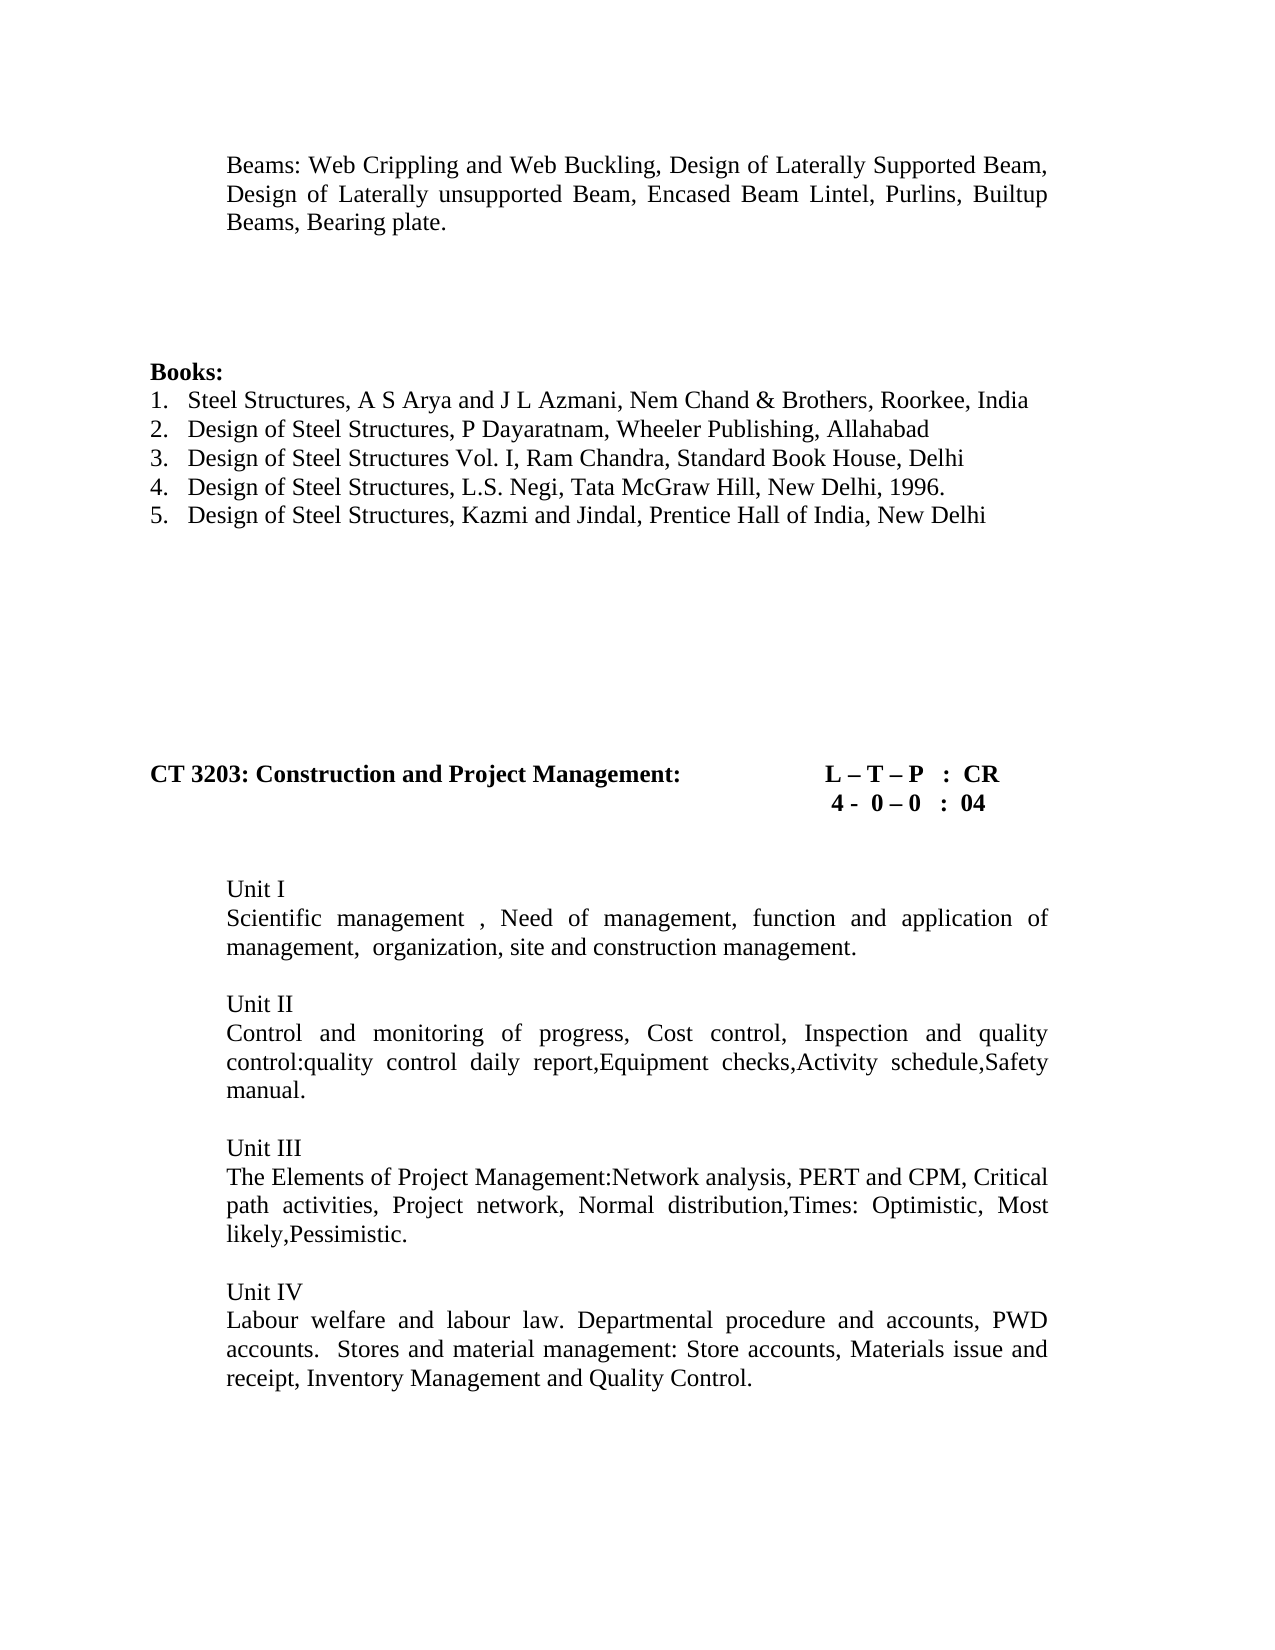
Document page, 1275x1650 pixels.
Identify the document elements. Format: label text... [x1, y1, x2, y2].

list Design of Steel Structures, P Dayaratnam, Wheeler Publishing, Allahabad [150, 414, 1125, 443]
text 4 - 0 – 0 : 04 [150, 788, 1125, 817]
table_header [215, 150, 1060, 328]
table_header Unit I Scientific management , Need of management, function and application of management, organization, site and construction management. Unit II Control and monitoring of progress, Cost control, Inspection and quality control:quality control daily report,Equipment checks,Activity schedule,Safety manual. Unit III The Elements of Project Management:Network analysis, PERT and CPM, Critical path activities, Project network, Normal distribution,Times: Optimistic, Most likely,Pessimistic. Unit IV Labour welfare and labour law. Departmental procedure and accounts, PWD accounts. Stores and material management: Store accounts, Materials issue and receipt, Inventory Management and Quality Control. [215, 874, 1060, 1479]
list Steel Structures, A S Arya and J L Azmani, Nem Chand & Brothers, Roorkee, India [150, 386, 1125, 414]
list Design of Steel Structures, Kazmi and Jindal, Prentice Hall of India, New Delhi [150, 501, 1125, 529]
text CT 3203: Construction and Project Management: L – T – P : CR [150, 759, 1125, 788]
text Books: [150, 357, 1125, 386]
list Design of Steel Structures Vol. I, Ram Chandra, Standard Book House, Delhi [150, 443, 1125, 472]
list Design of Steel Structures, L.S. Negi, Tata McGraw Hill, New Delhi, 1996. [150, 472, 1125, 501]
